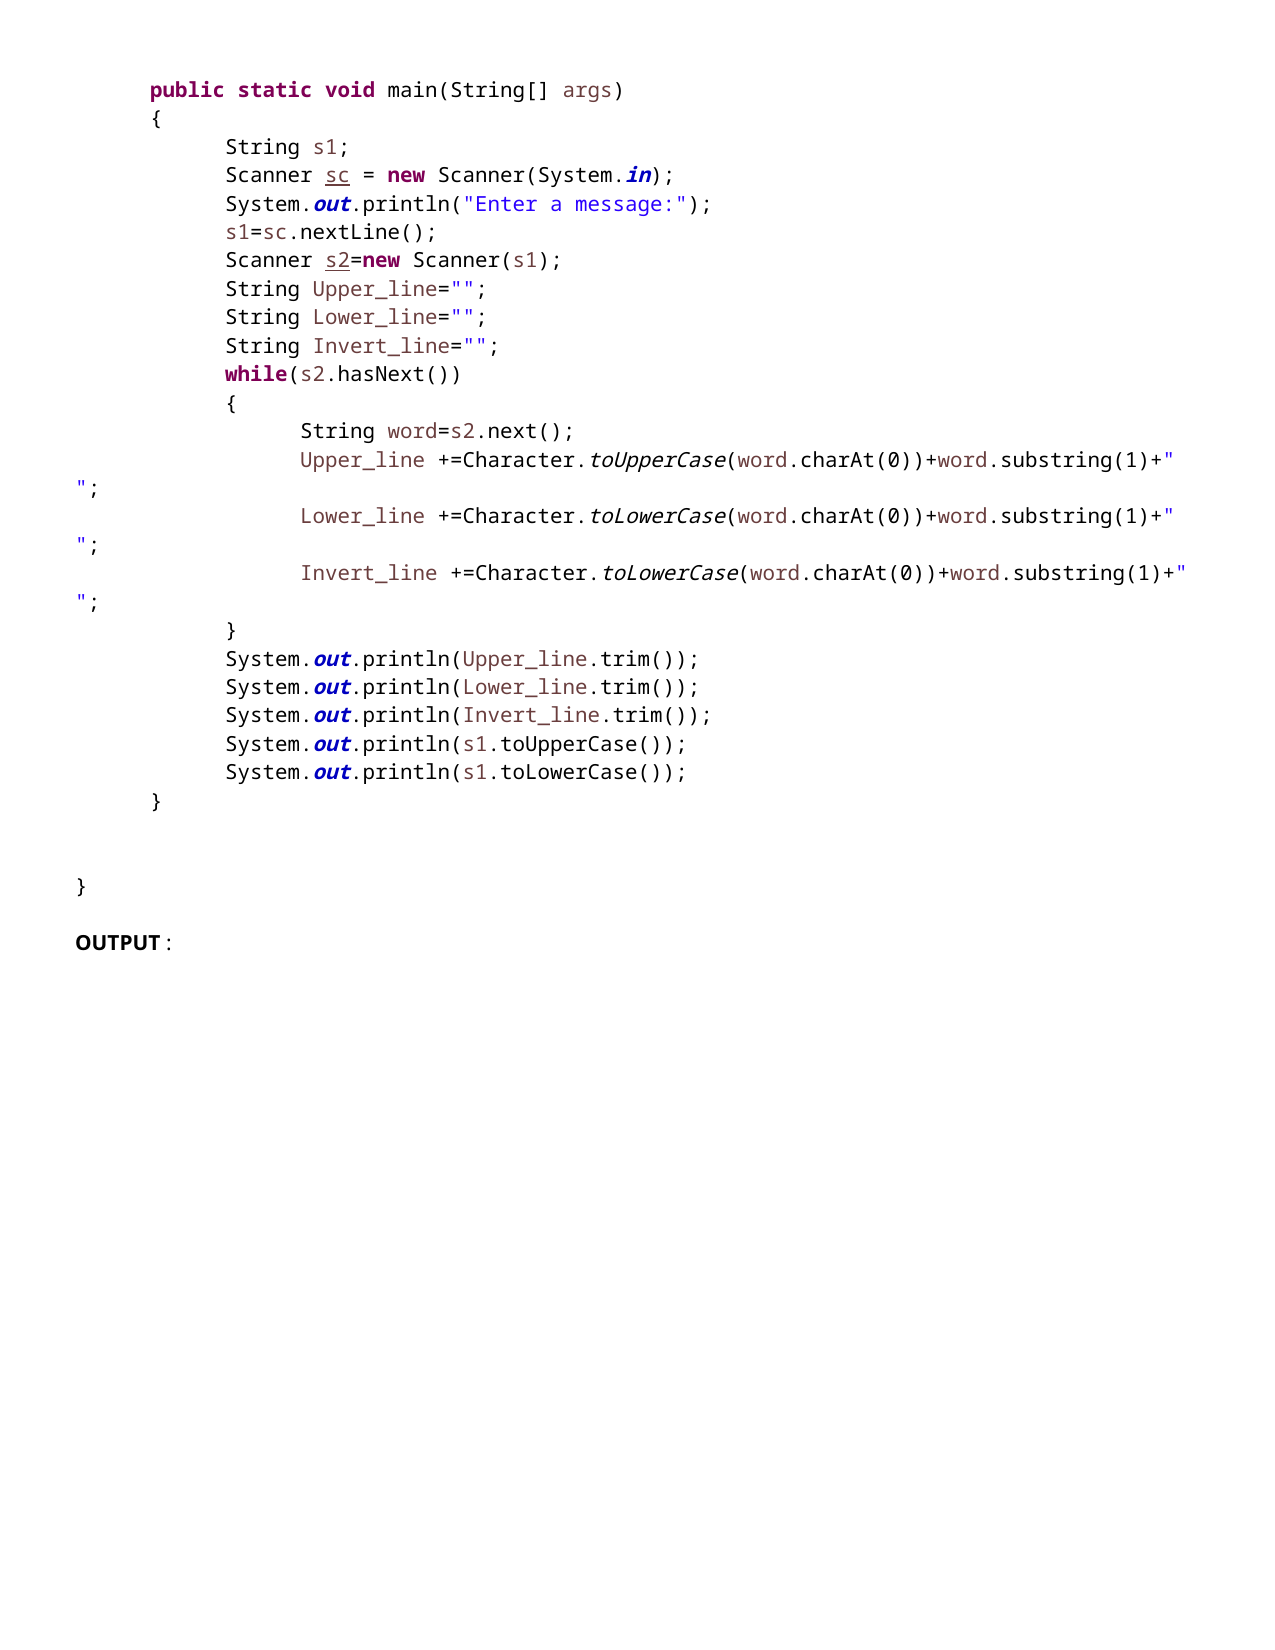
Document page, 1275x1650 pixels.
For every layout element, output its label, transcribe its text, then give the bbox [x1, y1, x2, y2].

text System.out.println(Upper_line.trim()); [75, 644, 1200, 672]
text Scanner sc = new Scanner(System.in); [75, 160, 1200, 189]
text System.out.println(s1.toUpperCase()); [75, 729, 1200, 757]
text s1=sc.nextLine(); [75, 217, 1200, 246]
text System.out.println(s1.toLowerCase()); [75, 757, 1200, 786]
text public static void main(String[] args) [75, 75, 1200, 103]
text String Upper_line=""; [75, 274, 1200, 302]
text { [75, 388, 1200, 416]
text Lower_line +=Character.toLowerCase(word.charAt(0))+word.substring(1)+" "; [75, 502, 1200, 558]
text String s1; [75, 132, 1200, 160]
text Upper_line +=Character.toUpperCase(word.charAt(0))+word.substring(1)+" "; [75, 445, 1200, 502]
text } [75, 615, 1200, 644]
text { [75, 103, 1200, 132]
text } [75, 786, 1200, 814]
text String Lower_line=""; [75, 302, 1200, 331]
text Scanner s2=new Scanner(s1); [75, 246, 1200, 274]
text String Invert_line=""; [75, 331, 1200, 359]
text System.out.println(Invert_line.trim()); [75, 701, 1200, 729]
text while(s2.hasNext()) [75, 359, 1200, 388]
text Invert_line +=Character.toLowerCase(word.charAt(0))+word.substring(1)+" "; [75, 558, 1200, 615]
text System.out.println(Lower_line.trim()); [75, 672, 1200, 701]
text String word=s2.next(); [75, 416, 1200, 445]
text } [75, 871, 1200, 899]
text OUTPUT : [75, 928, 1200, 956]
text System.out.println("Enter a message:"); [75, 189, 1200, 217]
